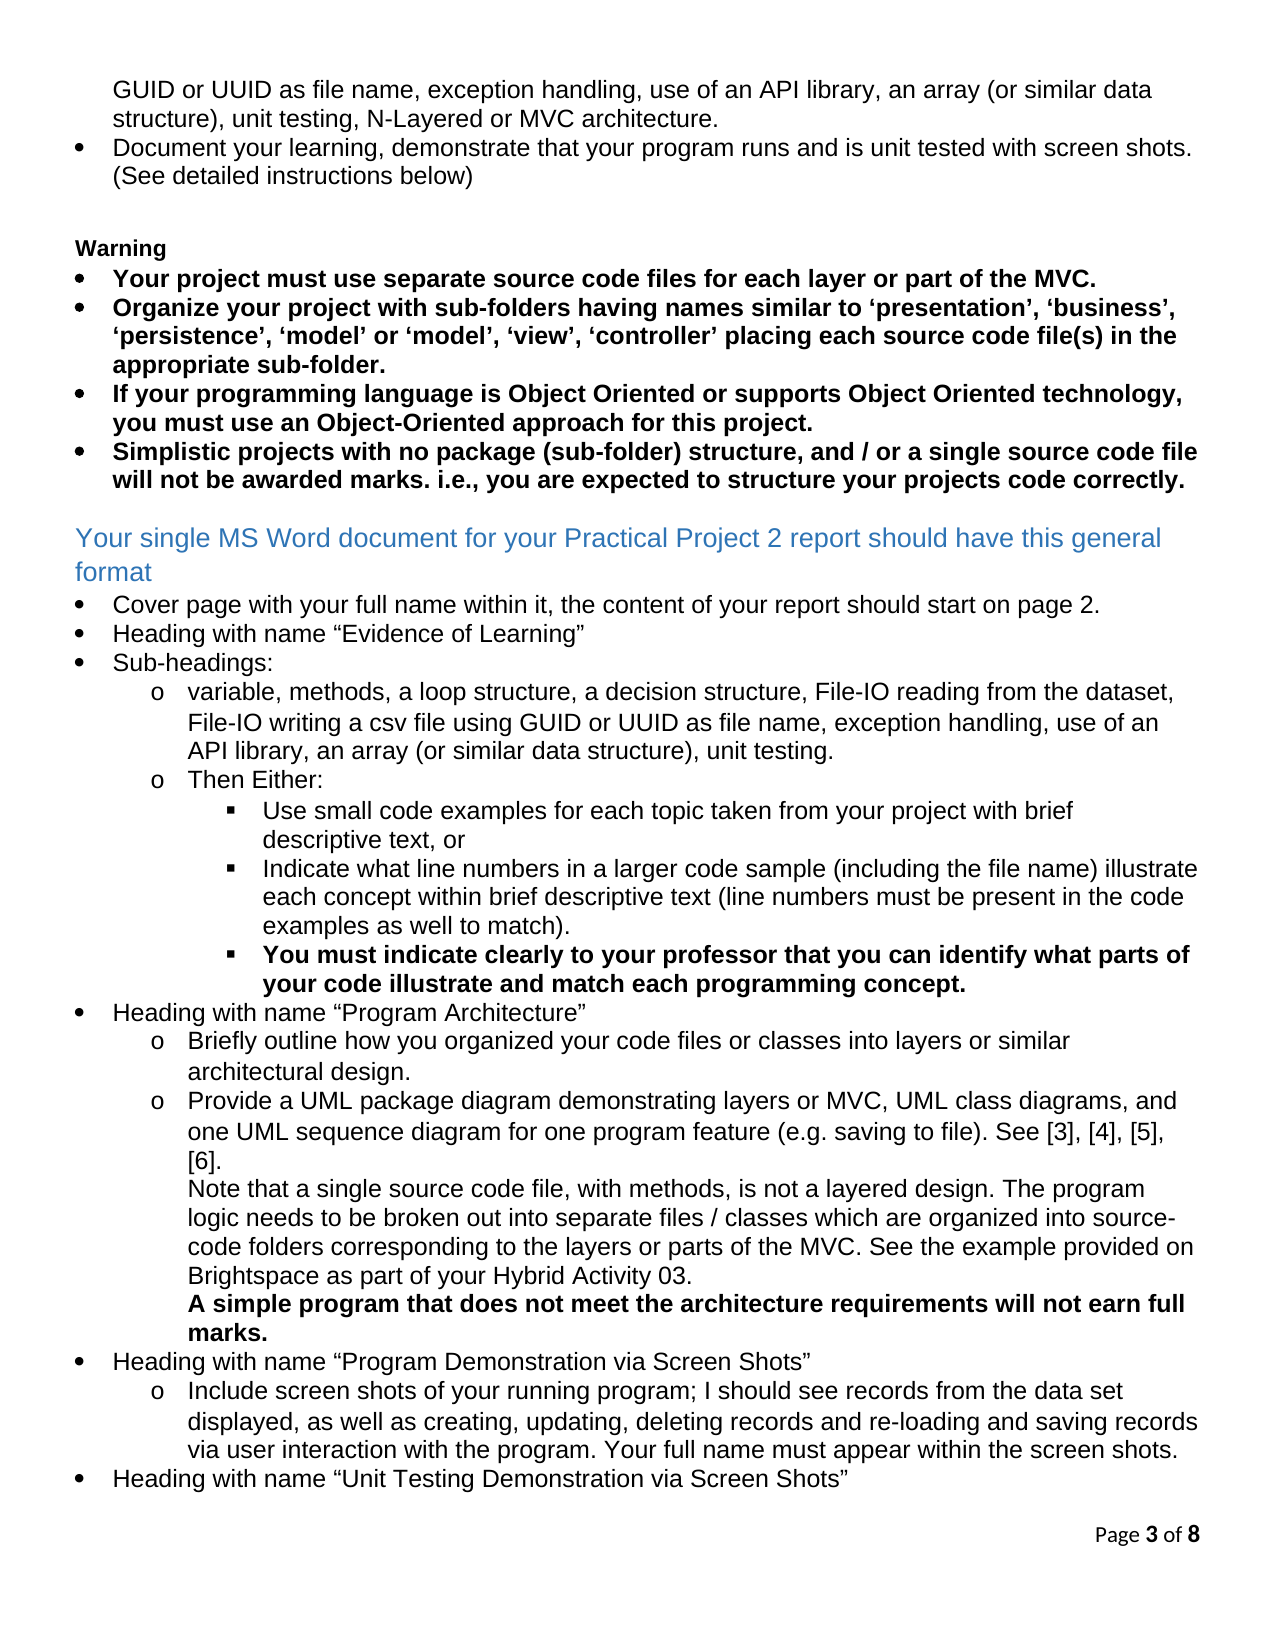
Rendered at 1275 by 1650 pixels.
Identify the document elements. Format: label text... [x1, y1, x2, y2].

list A simple program that does not meet the architecture requirements will not earn full marks. [187, 1289, 1200, 1347]
list Sub-headings: [75, 648, 1200, 677]
list Cover page with your full name within it, the content of your report should start on page 2. [75, 590, 1200, 619]
list Heading with name “Unit Testing Demonstration via Screen Shots” [75, 1464, 1200, 1493]
list Heading with name “Program Architecture” [75, 997, 1200, 1026]
list You must indicate clearly to your professor that you can identify what parts of your code illustrate and match each programming concept. [225, 940, 1200, 997]
list Use small code examples for each topic taken from your project with brief descriptive text, or [225, 796, 1200, 853]
list Then Either: [150, 765, 1200, 796]
list Document your learning, demonstrate that your program runs and is unit tested with screen shots. (See detailed instructions below) [75, 132, 1200, 190]
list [75, 75, 1200, 132]
list Include screen shots of your running program; I should see records from the data set displayed, as well as creating, updating, deleting records and re-loading and saving records via user interaction with the program. Your full name must appear within the screen shots. [150, 1376, 1200, 1464]
text Warning [75, 235, 1200, 262]
list Note that a single source code file, with methods, is not a layered design. The program logic needs to be broken out into separate files / classes which are organized into source-code folders corresponding to the layers or parts of the MVC. See the example provided on Brightspace as part of your Hybrid Activity 03. [187, 1174, 1200, 1289]
list Provide a UML package diagram demonstrating layers or MVC, UML class diagrams, and one UML sequence diagram for one program feature (e.g. saving to file). See [3], [4], [5], [6]. [150, 1086, 1200, 1174]
list Your project must use separate source code files for each layer or part of the MVC. [75, 264, 1200, 292]
list If your programming language is Object Oriented or supports Object Oriented technology, you must use an Object-Oriented approach for this project. [75, 379, 1200, 436]
list Organize your project with sub-folders having names similar to ‘presentation’, ‘business’, ‘persistence’, ‘model’ or ‘model’, ‘view’, ‘controller’ placing each source code file(s) in the appropriate sub-folder. [75, 292, 1200, 379]
list Simplistic projects with no package (sub-folder) structure, and / or a single source code file will not be awarded marks. i.e., you are expected to structure your projects code correctly. [75, 436, 1200, 494]
subtitle Your single MS Word document for your Practical Project 2 report should have this general format [75, 522, 1200, 587]
list variable, methods, a loop structure, a decision structure, File-IO reading from the dataset, File-IO writing a csv file using GUID or UUID as file name, exception handling, use of an API library, an array (or similar data structure), unit testing. [150, 677, 1200, 765]
list Heading with name “Evidence of Learning” [75, 619, 1200, 648]
list Indicate what line numbers in a larger code sample (including the file name) illustrate each concept within brief descriptive text (line numbers must be present in the code examples as well to match). [225, 853, 1200, 940]
list Heading with name “Program Demonstration via Screen Shots” [75, 1347, 1200, 1376]
list Briefly outline how you organized your code files or classes into layers or similar architectural design. [150, 1026, 1200, 1086]
